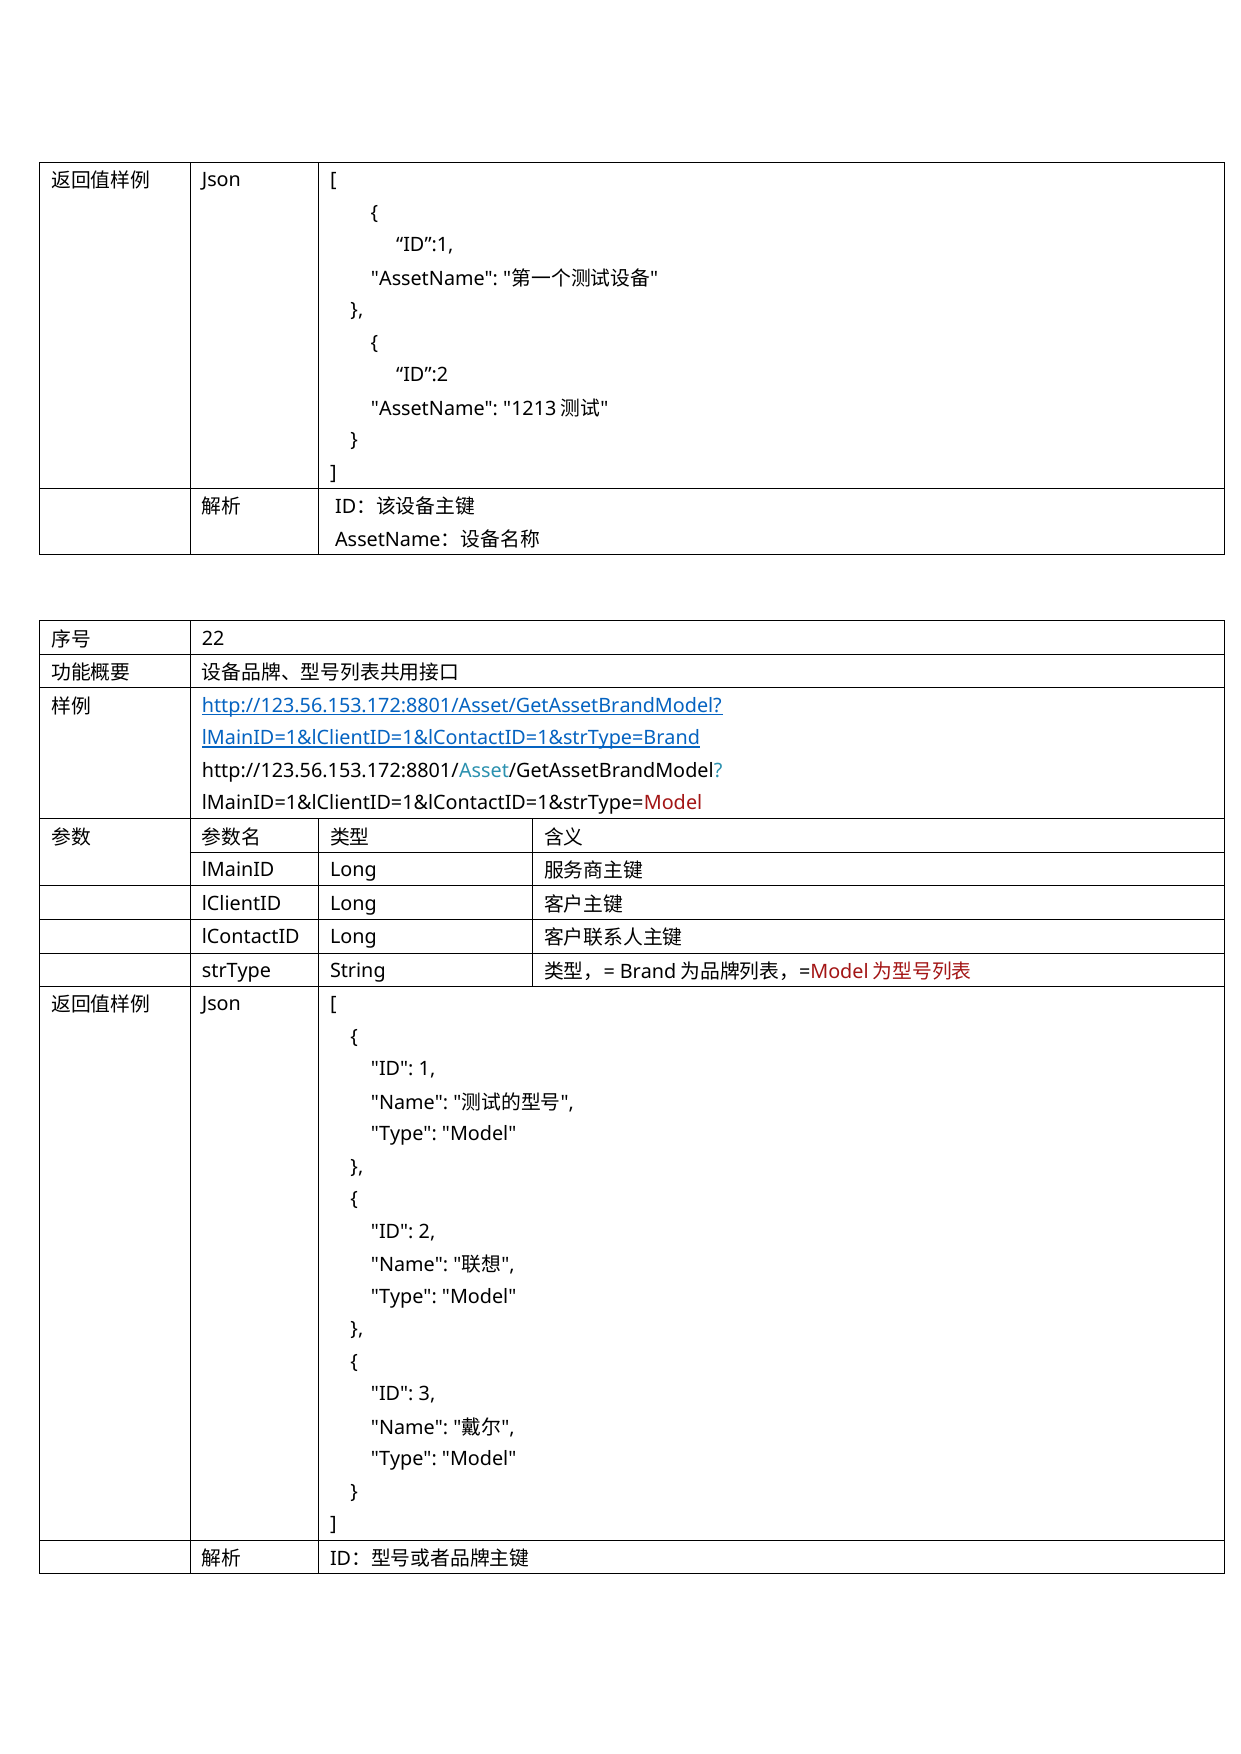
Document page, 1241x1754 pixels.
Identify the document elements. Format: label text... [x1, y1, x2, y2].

table_cell [40, 1541, 190, 1573]
table_cell Json [191, 987, 318, 1539]
table_cell [ { "ID": 1, "Name": "测试的型号", "Type": "Model" }, { "ID": 2, "Name": "联想", "Type": "Model" }, { "ID": 3, "Name": "戴尔", "Type": "Model" } ] [319, 987, 1224, 1539]
table_cell 参数名 [191, 819, 318, 852]
table_cell 功能概要 [40, 655, 190, 687]
table_cell [40, 886, 190, 919]
table_cell 参数 [40, 819, 190, 885]
table_header 22 [191, 621, 1224, 654]
table_cell 返回值样例 [40, 163, 190, 488]
table_cell strType [191, 954, 318, 986]
table_cell Long [319, 886, 532, 919]
table_header 序号 [40, 621, 190, 654]
table_cell lContactID [191, 920, 318, 952]
table_cell Json [191, 163, 318, 488]
table_cell 设备品牌、型号列表共用接口 [191, 655, 1224, 687]
table_cell 返回值样例 [40, 987, 190, 1539]
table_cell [319, 1541, 1224, 1573]
table_cell lMainID [191, 853, 318, 885]
table_cell [40, 920, 190, 952]
table_cell 样例 [40, 688, 190, 818]
table_cell Long [319, 853, 532, 885]
table_cell Long [319, 920, 532, 952]
table_cell ID：该设备主键 AssetName：设备名称 [319, 489, 1224, 554]
table_cell lClientID [191, 886, 318, 919]
table_cell 类型 [319, 819, 532, 852]
table_cell http://123.56.153.172:8801/Asset/GetAssetBrandModel?lMainID=1&lClientID=1&lContactID=1&strType=Brand http://123.56.153.172:8801/Asset/GetAssetBrandModel?lMainID=1&lClientID=1&lContactID=1&strType=Model [191, 688, 1224, 818]
table_cell 解析 [191, 489, 318, 554]
table_cell [40, 954, 190, 986]
table_cell 解析 [191, 1541, 318, 1573]
table_cell 服务商主键 [533, 853, 1224, 885]
table_cell [40, 489, 190, 554]
table_cell 类型，= Brand为品牌列表，=Model为型号列表 [533, 954, 1224, 986]
table_cell [ { “ID”:1, "AssetName": "第一个测试设备" }, { “ID”:2 "AssetName": "1213测试" } ] [319, 163, 1224, 488]
table_cell 含义 [533, 819, 1224, 852]
table_cell 客户主键 [533, 886, 1224, 919]
table_cell 客户联系人主键 [533, 920, 1224, 952]
table_cell String [319, 954, 532, 986]
